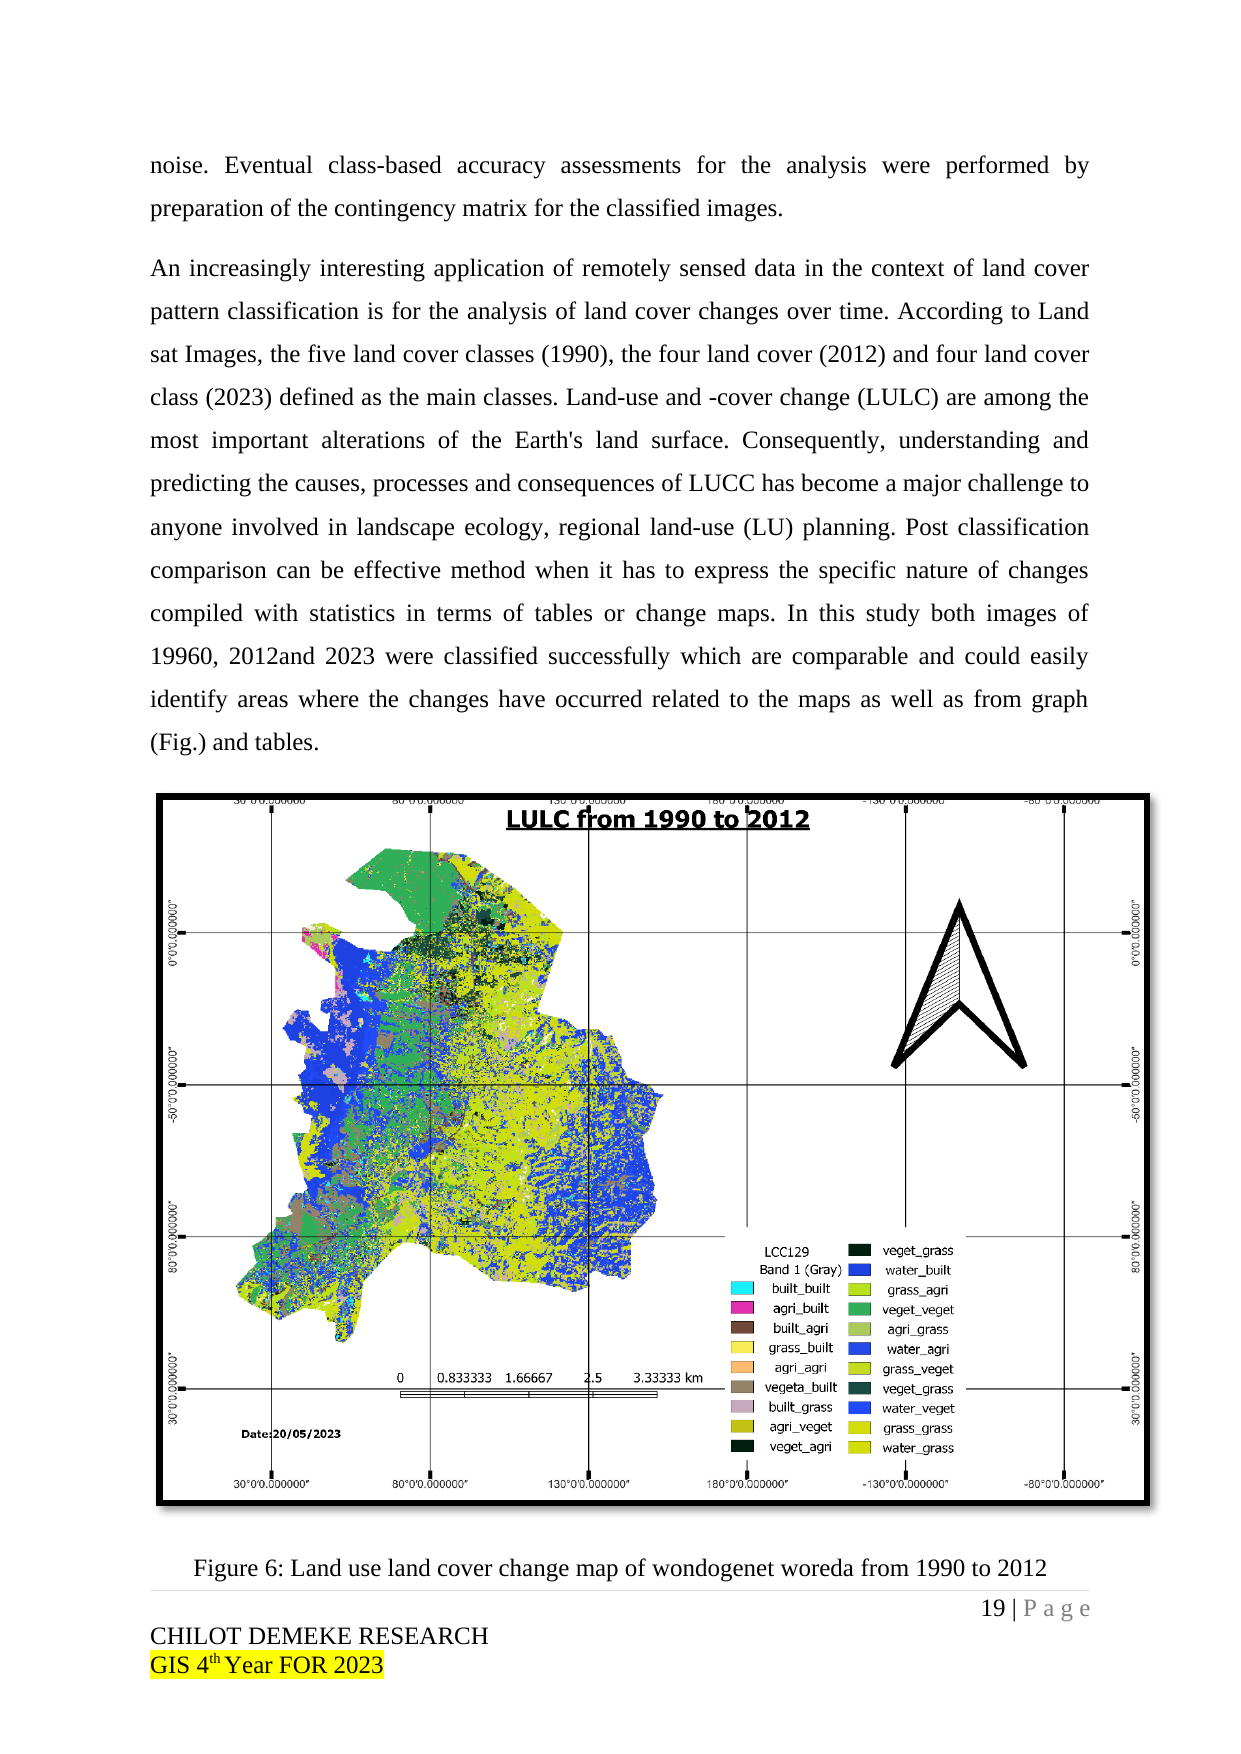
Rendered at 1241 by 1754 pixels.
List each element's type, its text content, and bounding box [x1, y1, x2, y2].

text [150, 150, 1090, 222]
text Figure 6: Land use land cover change map of wondogenet woreda from 1990 to 2012 [150, 1553, 1090, 1581]
picture [163, 800, 1144, 1500]
text An increasingly interesting application of remotely sensed data in the context of land cover pattern classification is for the analysis of land cover changes over time. According to Land sat Images, the five land cover classes (1990), the four land cover (2012) and four land cover class (2023) defined as the main classes. Land-use and -cover change (LULC) are among the most important alterations of the Earth's land surface. Consequently, understanding and predicting the causes, processes and consequences of LUCC has become a major challenge to anyone involved in landscape ecology, regional land-use (LU) planning. Post classification comparison can be effective method when it has to express the specific nature of changes compiled with statistics in terms of tables or change maps. In this study both images of 19960, 2012and 2023 were classified successfully which are comparable and could easily identify areas where the changes have occurred related to the maps as well as from graph (Fig.) and tables. [150, 253, 1090, 756]
